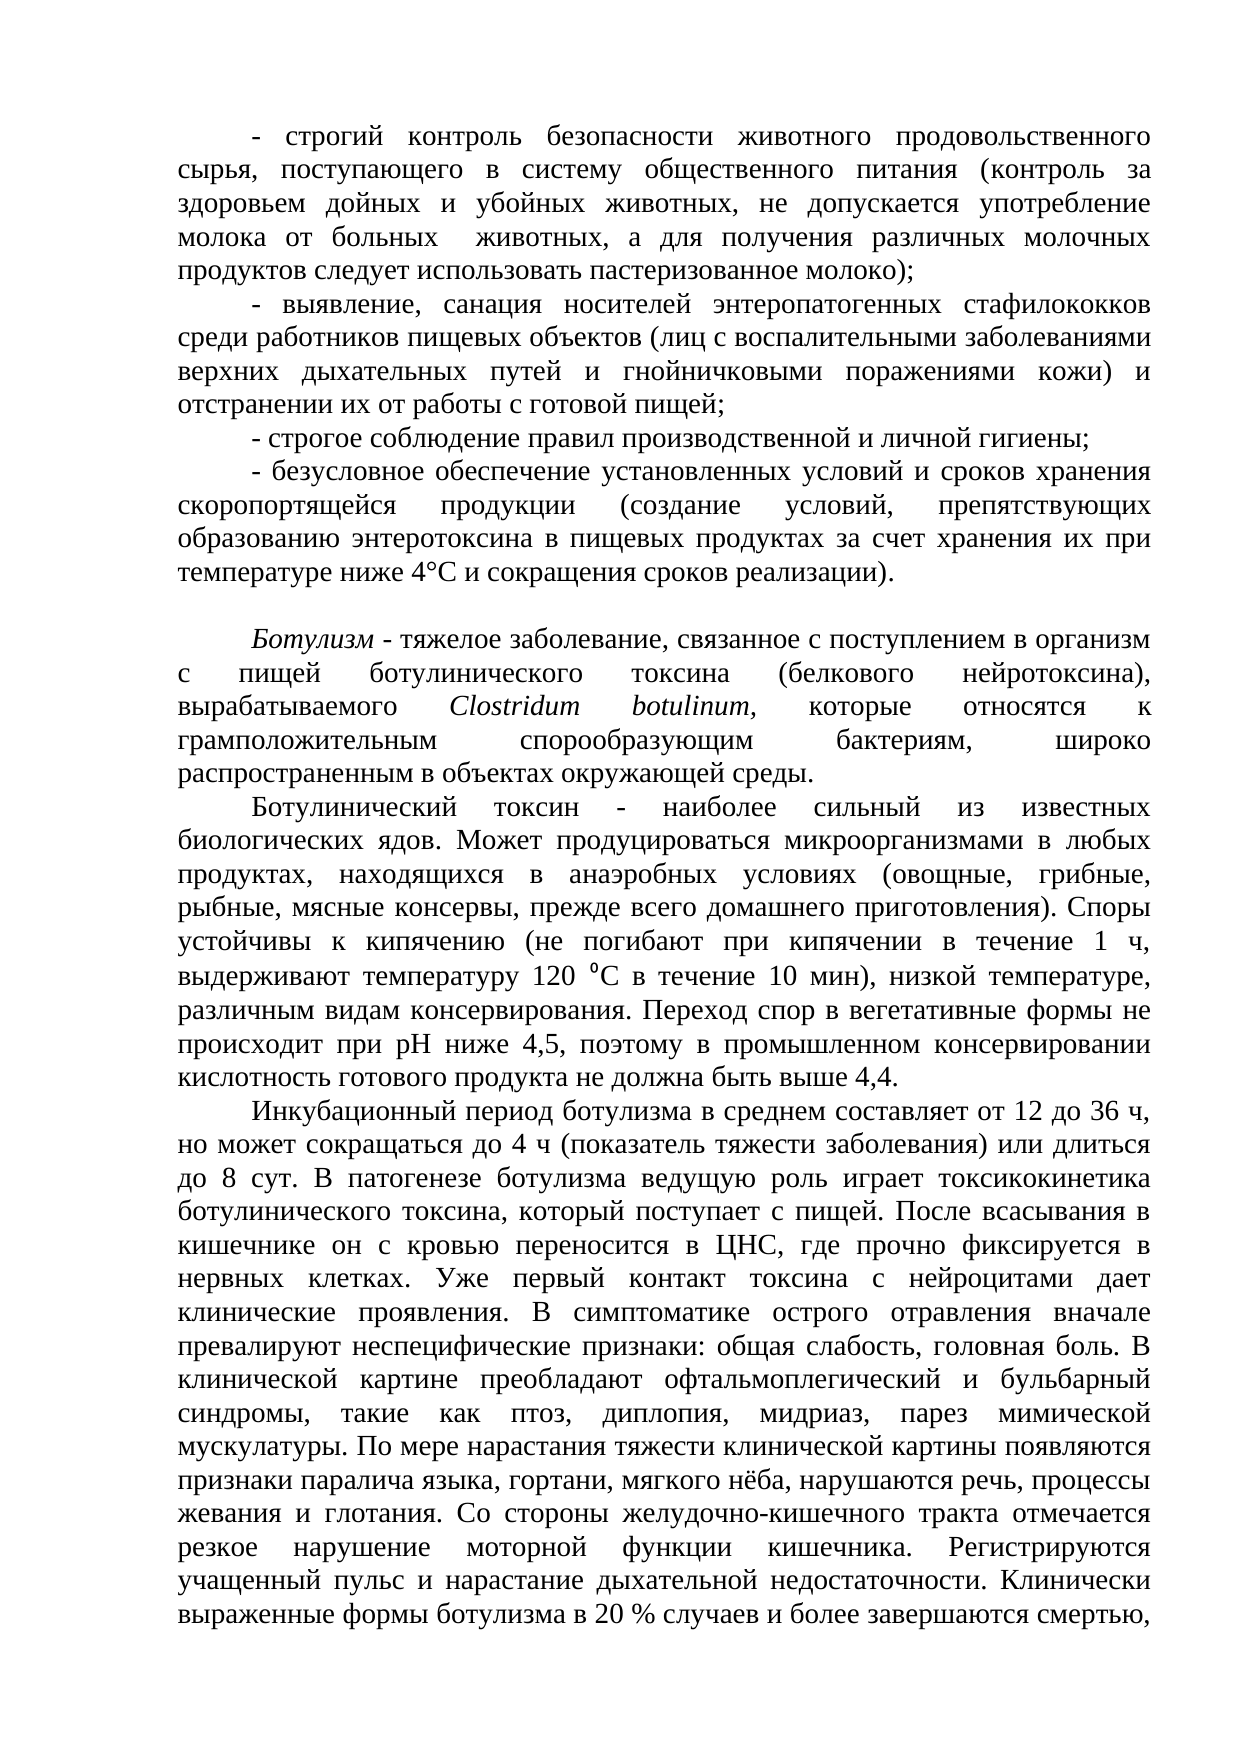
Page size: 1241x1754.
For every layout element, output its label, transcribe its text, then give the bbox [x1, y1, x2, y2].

text Ботулизм - тяжелое заболевание, связанное с поступлением в организм с пищей ботулинического токсина (белкового нейротоксина), вырабатываемого Clostridum botulinum, которые относятся к грамположительным спорообразующим бактериям, широко распространенным в объектах окружающей среды. [177, 621, 1152, 789]
text Ботулинический токсин - наиболее сильный из известных биологических ядов. Может продуцироваться микроорганизмами в любых продуктах, находящихся в анаэробных условиях (овощные, грибные, рыбные, мясные консервы, прежде всего домашнего приготовления). Споры устойчивы к кипячению (не погибают при кипячении в течение 1 ч, выдерживают температуру 120 ⁰С в течение 10 мин), низкой температуре, различным видам консервирования. Переход спор в вегетативные формы не происходит при рН ниже 4,5, поэтому в промышленном консервировании кислотность готового продукта не должна быть выше 4,4. [177, 789, 1152, 1093]
text - безусловное обеспечение установленных условий и сроков хранения скоропортящейся продукции (создание условий, препятствующих образованию энтеротоксина в пищевых продуктах за счет хранения их при температуре ниже 4°С и сокращения сроков реализации). [177, 453, 1152, 588]
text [177, 1093, 1152, 1629]
text - строгий контроль безопасности животного продовольственного сырья, поступающего в систему общественного питания (контроль за здоровьем дойных и убойных животных, не допускается употребление молока от больных животных, а для получения различных молочных продуктов следует использовать пастеризованное молоко); [177, 118, 1152, 286]
text - выявление, санация носителей энтеропатогенных стафилококков среди работников пищевых объектов (лиц с воспалительными заболеваниями верхних дыхательных путей и гнойничковыми поражениями кожи) и отстранении их от работы с готовой пищей; [177, 286, 1152, 420]
text - строгое соблюдение правил производственной и личной гигиены; [177, 420, 1152, 453]
